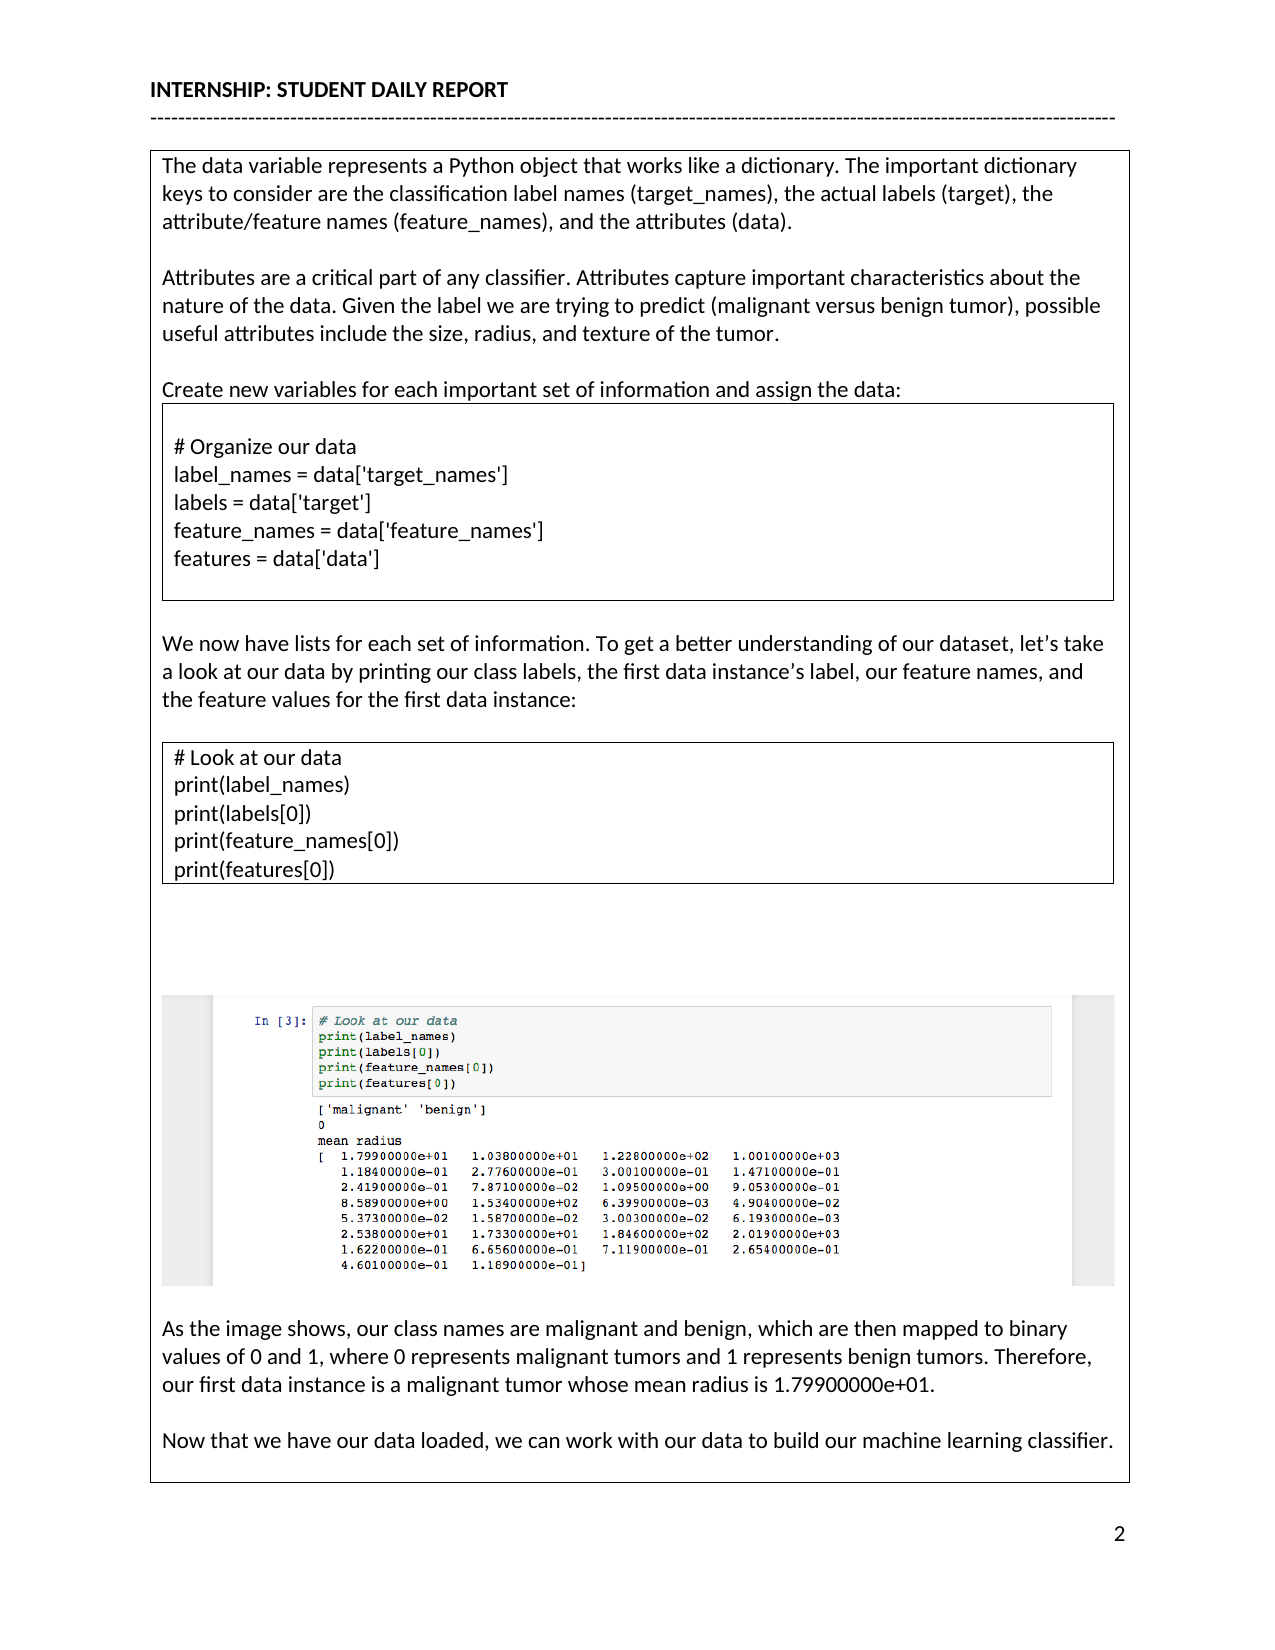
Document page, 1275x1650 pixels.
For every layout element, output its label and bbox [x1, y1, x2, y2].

picture [161, 995, 1115, 1286]
table_cell [151, 151, 1129, 1482]
